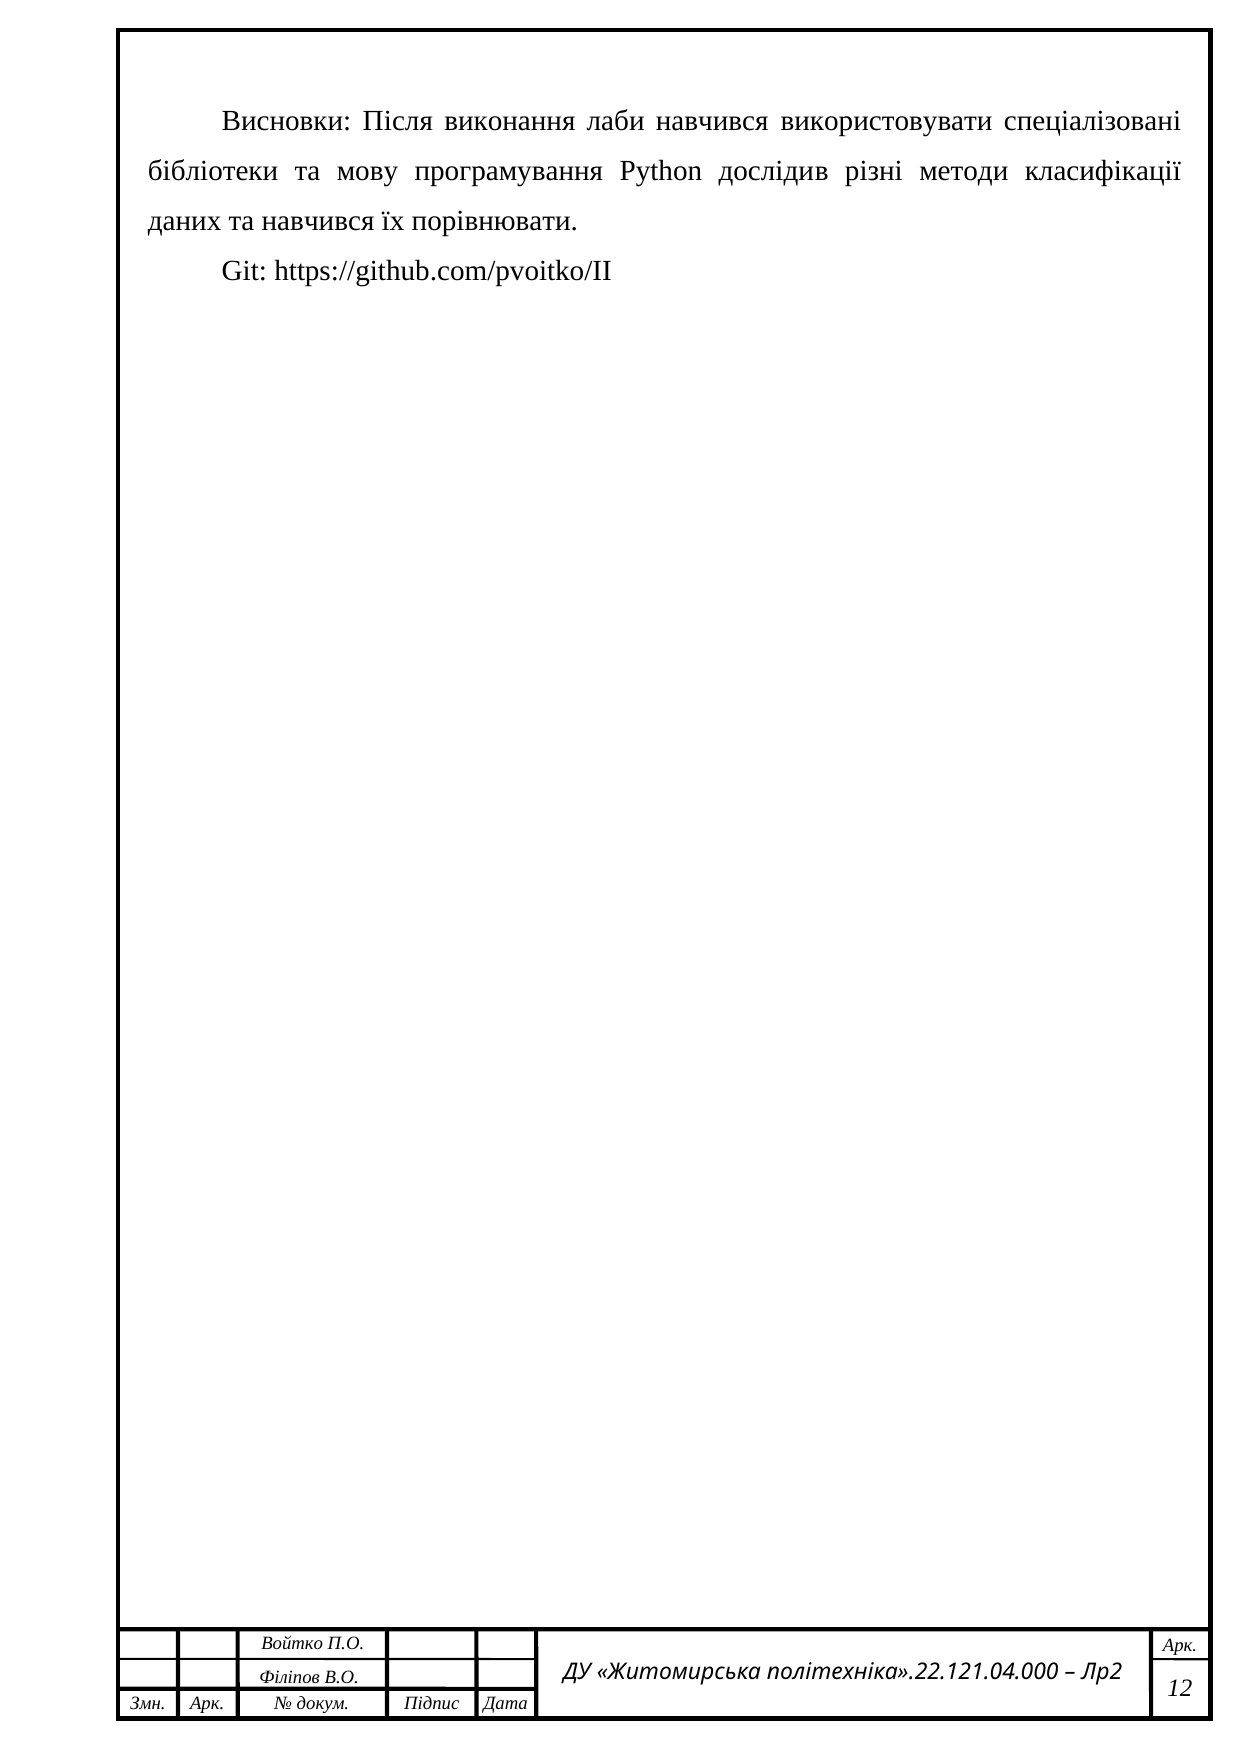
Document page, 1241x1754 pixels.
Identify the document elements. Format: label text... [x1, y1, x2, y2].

text Git: https://github.com/pvoitko/II [148, 253, 1181, 287]
text Висновки: Після виконання лаби навчився використовувати спеціалізовані бібліотеки та мову програмування Python дослідив різні методи класифікації даних та навчився їх порівнювати. [148, 103, 1181, 237]
